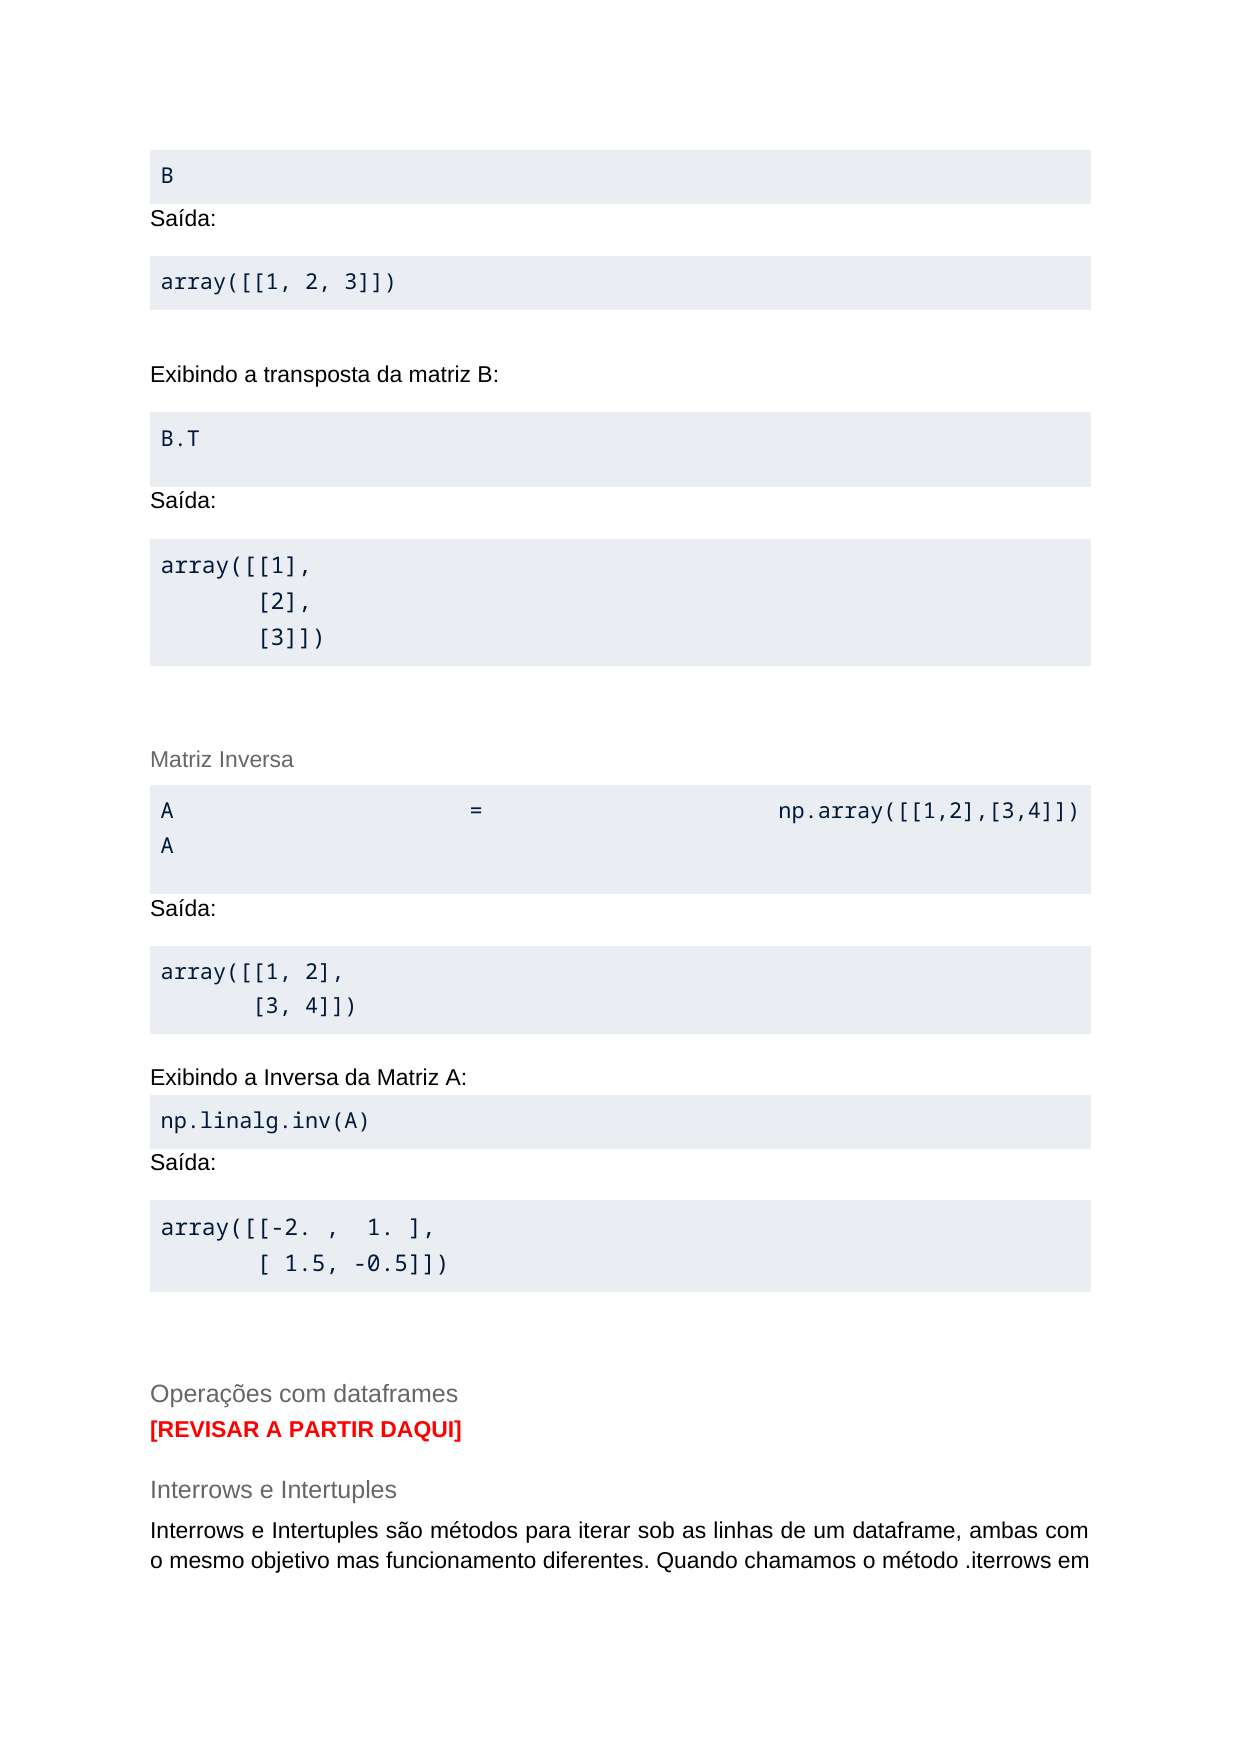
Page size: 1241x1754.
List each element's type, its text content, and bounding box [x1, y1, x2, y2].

text Saída: [150, 204, 1090, 231]
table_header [150, 150, 1091, 204]
subtitle Interrows e Intertuples [150, 1476, 1090, 1504]
subtitle Operações com dataframes [150, 1379, 1090, 1408]
text Saída: [150, 1149, 1090, 1175]
table_header B.T [150, 412, 1091, 487]
text Exibindo a transposta da matriz B: [150, 361, 1090, 387]
text Saída: [150, 894, 1090, 921]
subtitle Matriz Inversa [150, 746, 1090, 773]
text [150, 1517, 1090, 1573]
text Exibindo a Inversa da Matriz A: [150, 1064, 1090, 1091]
table_header array([[1, 2, 3]]) [150, 256, 1091, 310]
table_header array([[1, 2], [3, 4]]) [150, 946, 1091, 1034]
table_header np.linalg.inv(A) [150, 1095, 1091, 1149]
text Saída: [150, 487, 1090, 514]
table_header array([[1], [2], [3]]) [150, 539, 1091, 666]
text [REVISAR A PARTIR DAQUI] [150, 1416, 1090, 1442]
table_header A = np.array([[1,2],[3,4]]) A [150, 785, 1091, 894]
table_header array([[-2. , 1. ], [ 1.5, -0.5]]) [150, 1200, 1091, 1292]
